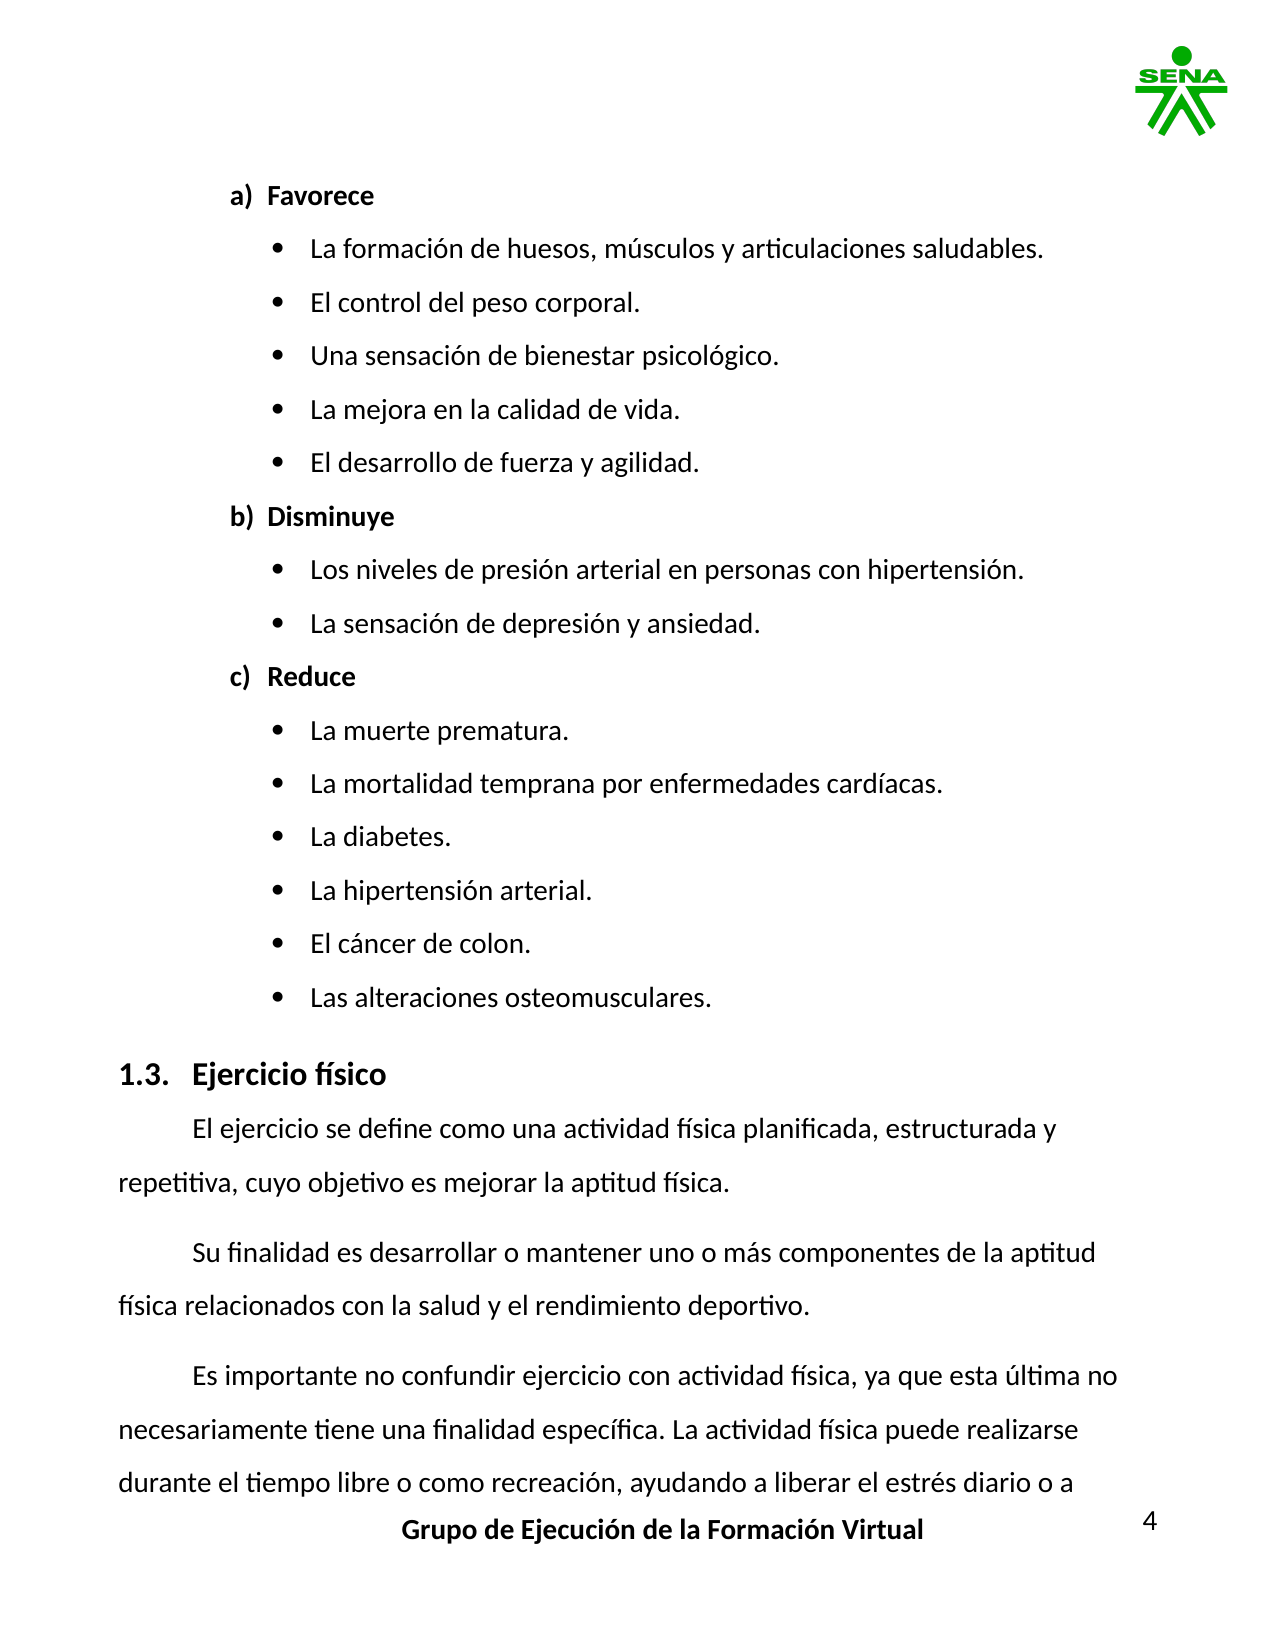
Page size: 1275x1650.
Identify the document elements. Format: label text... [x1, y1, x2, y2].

list Una sensación de bienestar psicológico. [273, 337, 1157, 373]
list Disminuye [229, 498, 1157, 533]
list La mortalidad temprana por enfermedades cardíacas. [273, 765, 1157, 801]
list Reduce [229, 658, 1157, 694]
list La muerte prematura. [273, 712, 1157, 747]
list Las alteraciones osteomusculares. [273, 979, 1157, 1014]
list La sensación de depresión y ansiedad. [273, 605, 1157, 640]
text Su finalidad es desarrollar o mantener uno o más componentes de la aptitud física relacionados con la salud y el rendimiento deportivo. [118, 1234, 1157, 1323]
list El cáncer de colon. [273, 925, 1157, 961]
list La mejora en la calidad de vida. [273, 391, 1157, 427]
list Los niveles de presión arterial en personas con hipertensión. [273, 551, 1157, 587]
subtitle Ejercicio físico [118, 1053, 1157, 1094]
picture [1135, 46, 1228, 136]
list Favorece [229, 177, 1157, 213]
list El desarrollo de fuerza y agilidad. [273, 444, 1157, 480]
list El control del peso corporal. [273, 284, 1157, 320]
text El ejercicio se define como una actividad física planificada, estructurada y repetitiva, cuyo objetivo es mejorar la aptitud física. [118, 1110, 1157, 1199]
list La diabetes. [273, 818, 1157, 854]
list La formación de huesos, músculos y articulaciones saludables. [273, 231, 1157, 266]
list La hipertensión arterial. [273, 872, 1157, 907]
